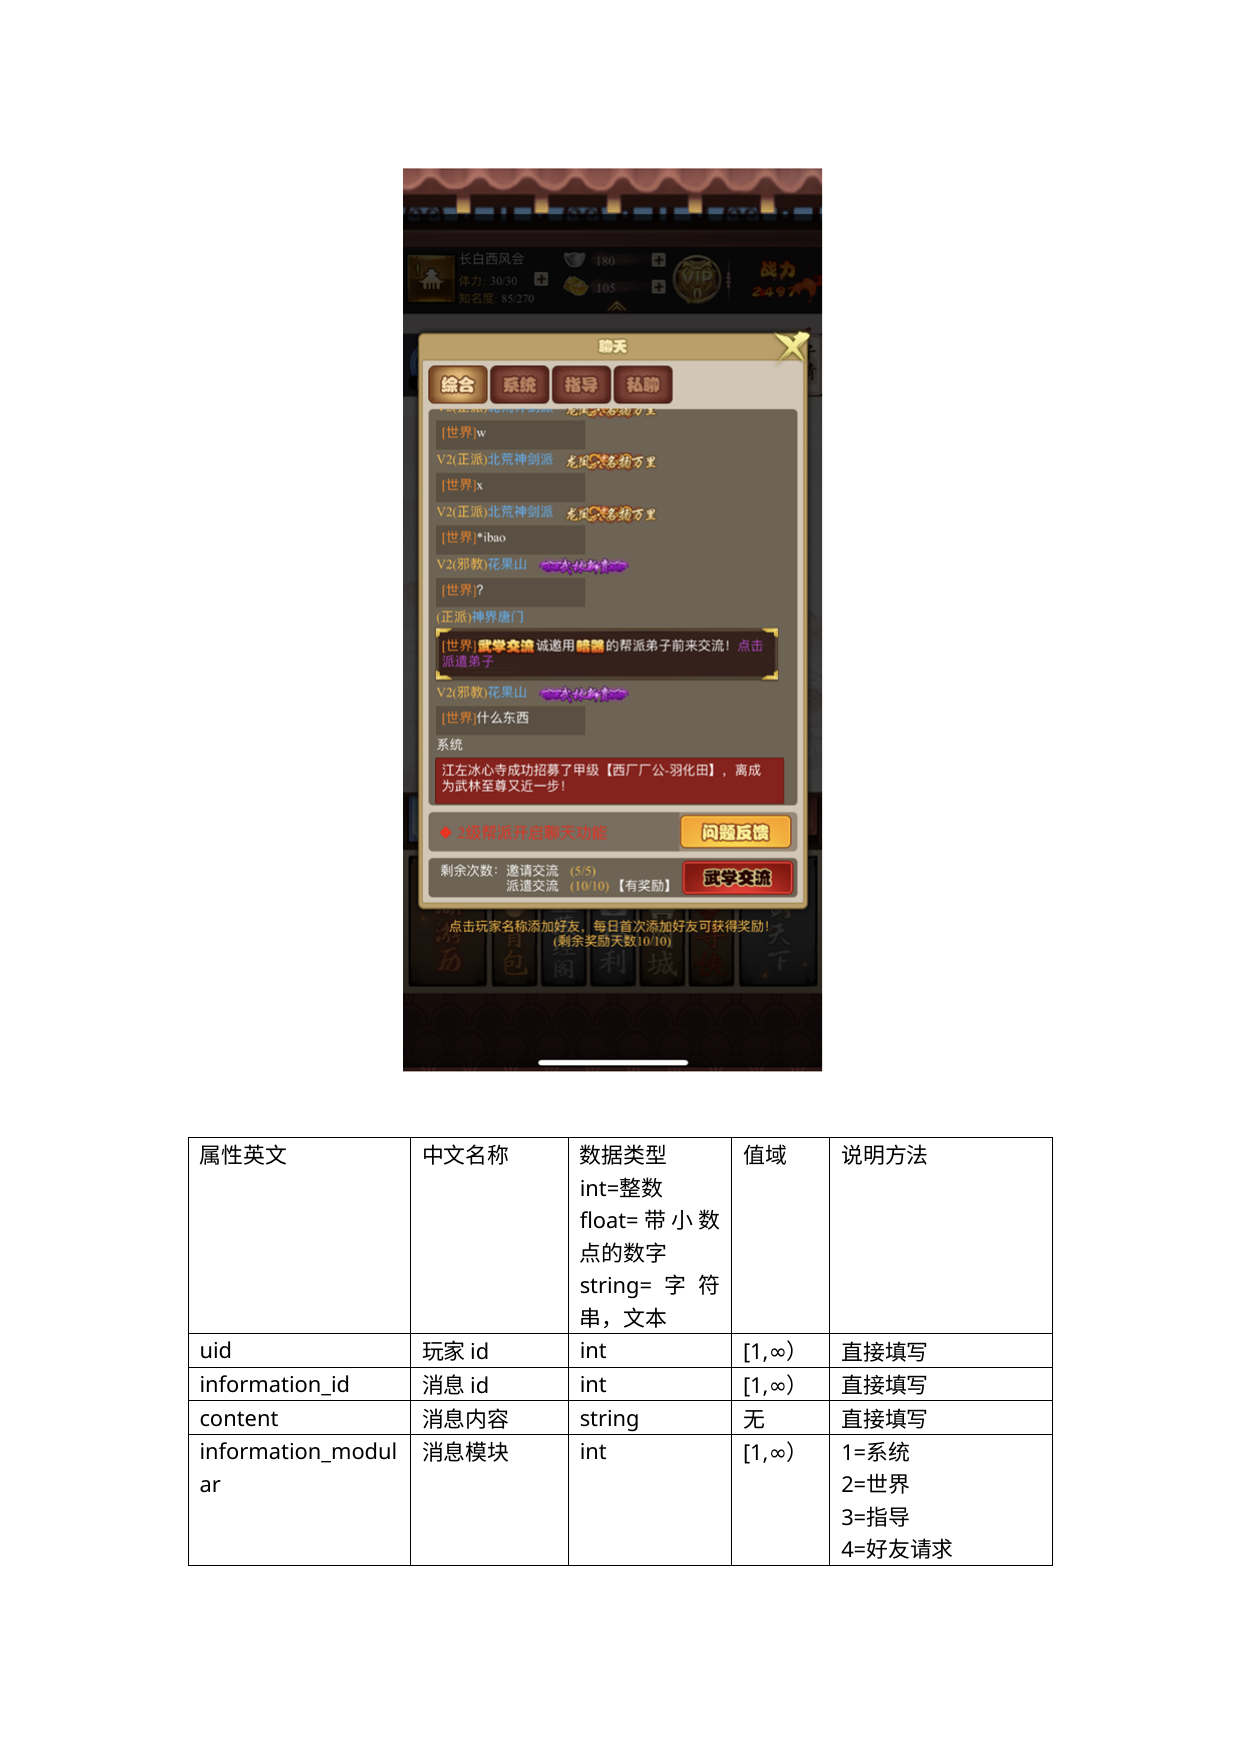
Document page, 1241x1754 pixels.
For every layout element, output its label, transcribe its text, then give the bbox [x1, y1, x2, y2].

table_cell information_modular [189, 1435, 410, 1565]
table_cell 玩家id [411, 1334, 568, 1367]
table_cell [830, 1435, 1052, 1565]
table_cell 直接填写 [830, 1334, 1052, 1367]
table_cell 直接填写 [830, 1401, 1052, 1434]
table_cell int [569, 1368, 731, 1400]
table_cell uid [189, 1334, 410, 1367]
table_cell 消息id [411, 1368, 568, 1400]
table_header 数据类型 int=整数 float=带小数点的数字 string=字符串，文本 [569, 1138, 731, 1333]
table_cell content [189, 1401, 410, 1434]
table_header 中文名称 [411, 1138, 568, 1333]
table_cell 无 [732, 1401, 829, 1434]
table_cell 消息内容 [411, 1401, 568, 1434]
table_cell [1,∞） [732, 1334, 829, 1367]
table_cell [1,∞） [732, 1368, 829, 1400]
table_cell 消息模块 [411, 1435, 568, 1565]
table_cell 直接填写 [830, 1368, 1052, 1400]
table_cell int [569, 1435, 731, 1565]
table_header 属性英文 [189, 1138, 410, 1333]
table_header 值域 [732, 1138, 829, 1333]
table_header 说明方法 [830, 1138, 1052, 1333]
table_cell [1,∞） [732, 1435, 829, 1565]
table_cell int [569, 1334, 731, 1367]
table_cell information_id [189, 1368, 410, 1400]
table_cell string [569, 1401, 731, 1434]
picture [403, 165, 823, 1074]
